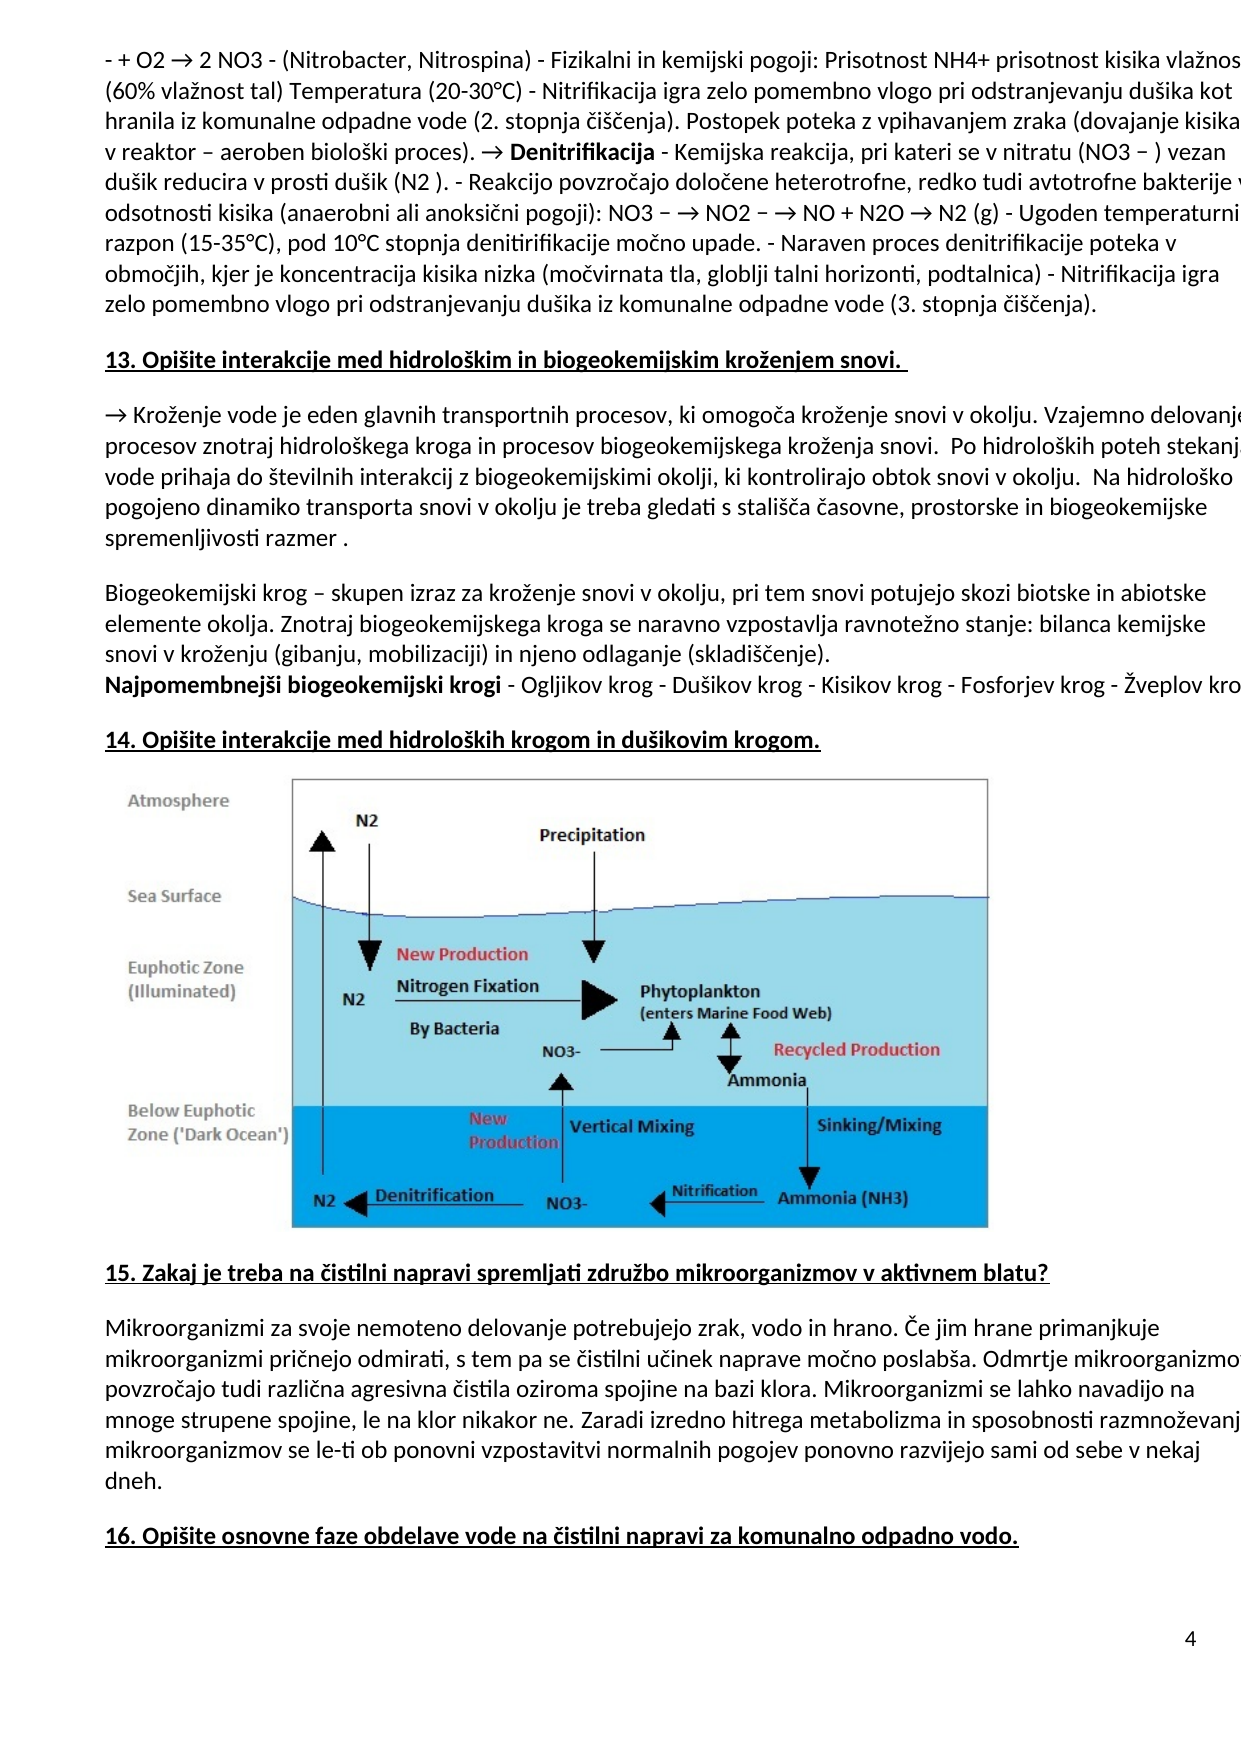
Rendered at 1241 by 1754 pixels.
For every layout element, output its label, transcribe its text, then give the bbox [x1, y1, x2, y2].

text 13. Opišite interakcije med hidrološkim in biogeokemijskim kroženjem snovi. [104, 344, 1240, 374]
text 14. Opišite interakcije med hidroloških krogom in dušikovim krogom. [104, 724, 1240, 755]
text Mikroorganizmi za svoje nemoteno delovanje potrebujejo zrak, vodo in hrano. Če jim hrane primanjkuje mikroorganizmi pričnejo odmirati, s tem pa se čistilni učinek naprave močno poslabša. Odmrtje mikroorganizmov povzročajo tudi različna agresivna čistila oziroma spojine na bazi klora. Mikroorganizmi se lahko navadijo na mnoge strupene spojine, le na klor nikakor ne. Zaradi izredno hitrega metabolizma in sposobnosti razmnoževanja mikroorganizmov se le-ti ob ponovni vzpostavitvi normalnih pogojev ponovno razvijejo sami od sebe v nekaj dneh. [104, 1312, 1240, 1495]
text → Kroženje vode je eden glavnih transportnih procesov, ki omogoča kroženje snovi v okolju. Vzajemno delovanje procesov znotraj hidrološkega kroga in procesov biogeokemijskega kroženja snovi. Po hidroloških poteh stekanja vode prihaja do številnih interakcij z biogeokemijskimi okolji, ki kontrolirajo obtok snovi v okolju. Na hidrološko pogojeno dinamiko transporta snovi v okolju je treba gledati s stališča časovne, prostorske in biogeokemijske spremenljivosti razmer . [104, 399, 1240, 552]
text Biogeokemijski krog – skupen izraz za kroženje snovi v okolju, pri tem snovi potujejo skozi biotske in abiotske elemente okolja. Znotraj biogeokemijskega kroga se naravno vzpostavlja ravnotežno stanje: bilanca kemijske snovi v kroženju (gibanju, mobilizaciji) in njeno odlaganje (skladiščenje). Najpomembnejši biogeokemijski krogi - Ogljikov krog - Dušikov krog - Kisikov krog - Fosforjev krog - Žveplov krog [104, 577, 1240, 699]
text 16. Opišite osnovne faze obdelave vode na čistilni napravi za komunalno odpadno vodo. [104, 1520, 1240, 1551]
picture [104, 775, 999, 1232]
text 15. Zakaj je treba na čistilni napravi spremljati združbo mikroorganizmov v aktivnem blatu? [104, 1257, 1240, 1287]
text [104, 44, 1240, 319]
